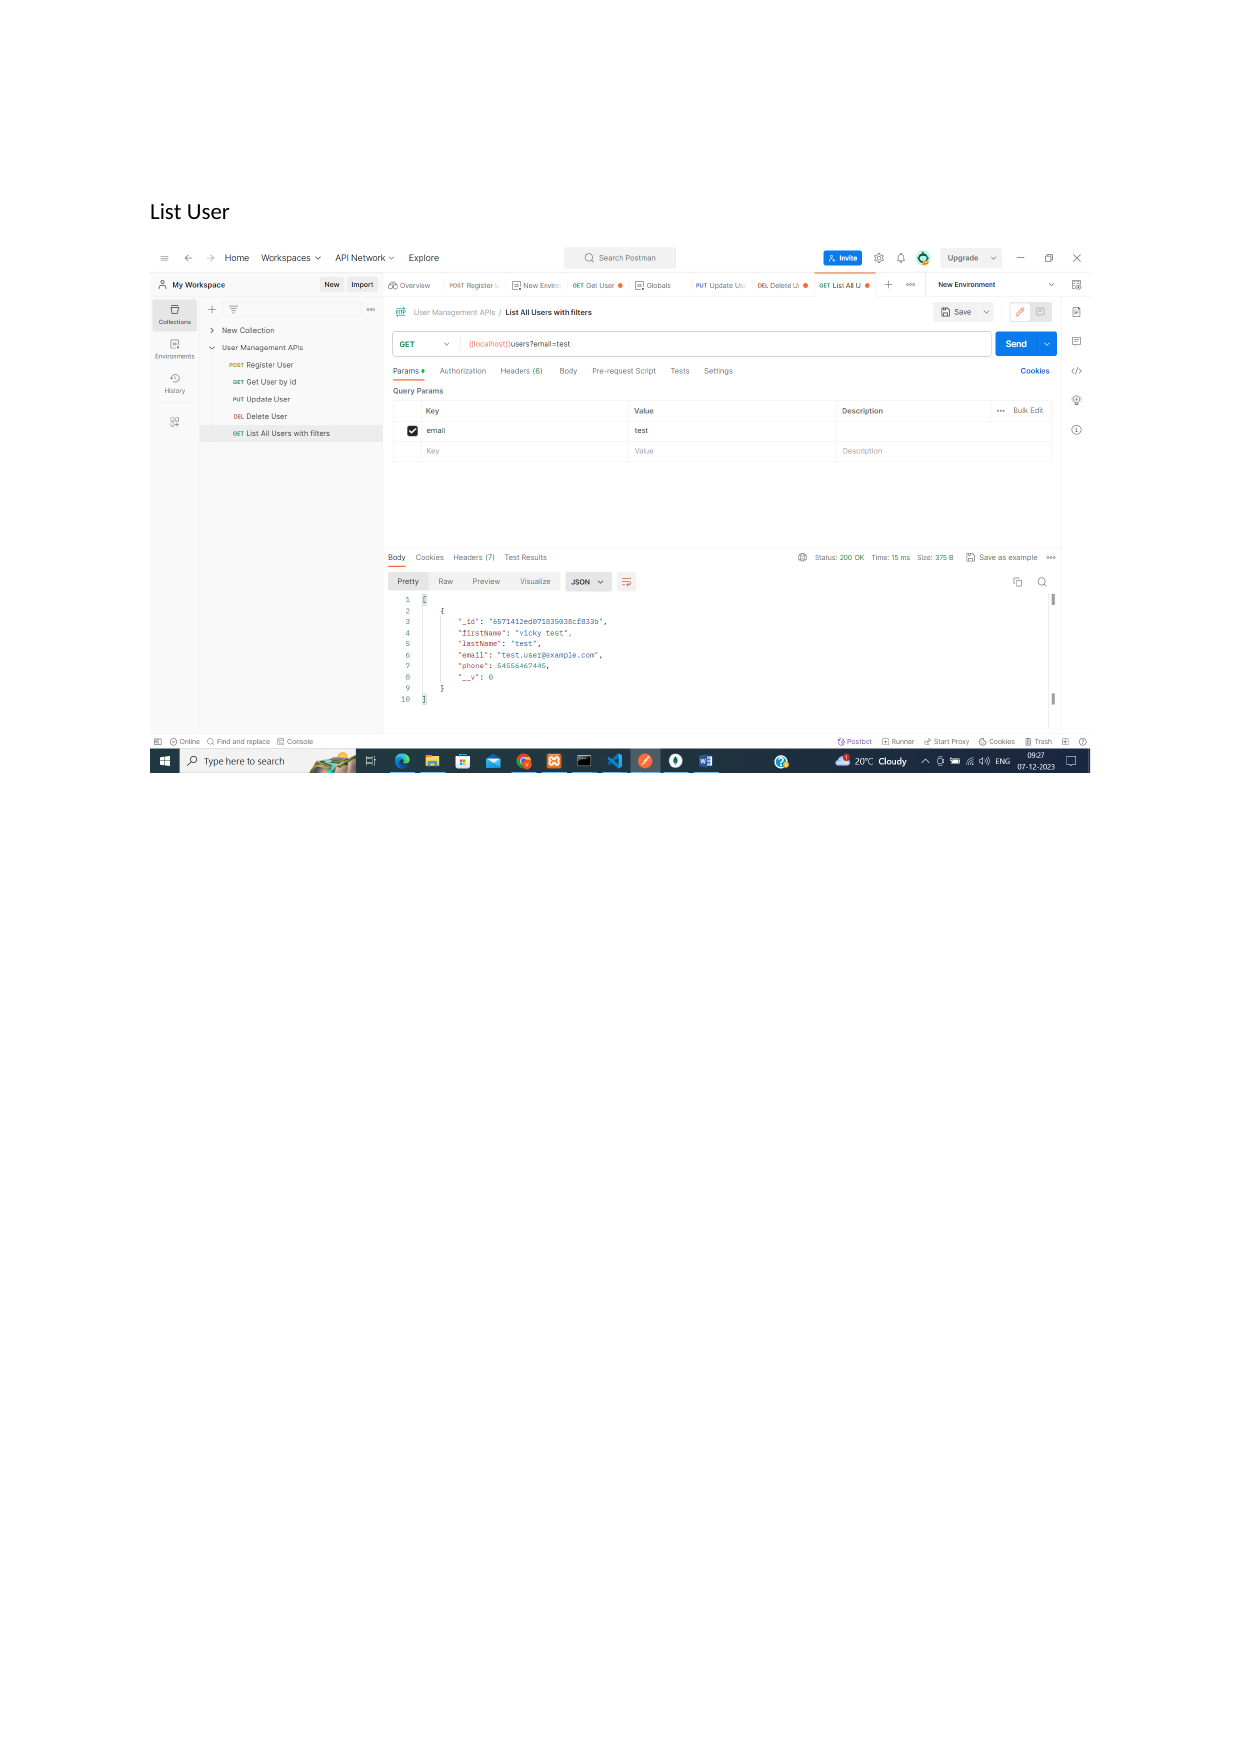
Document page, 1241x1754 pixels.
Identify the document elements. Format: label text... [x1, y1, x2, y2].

picture [150, 243, 1091, 773]
text List User [150, 197, 1090, 225]
